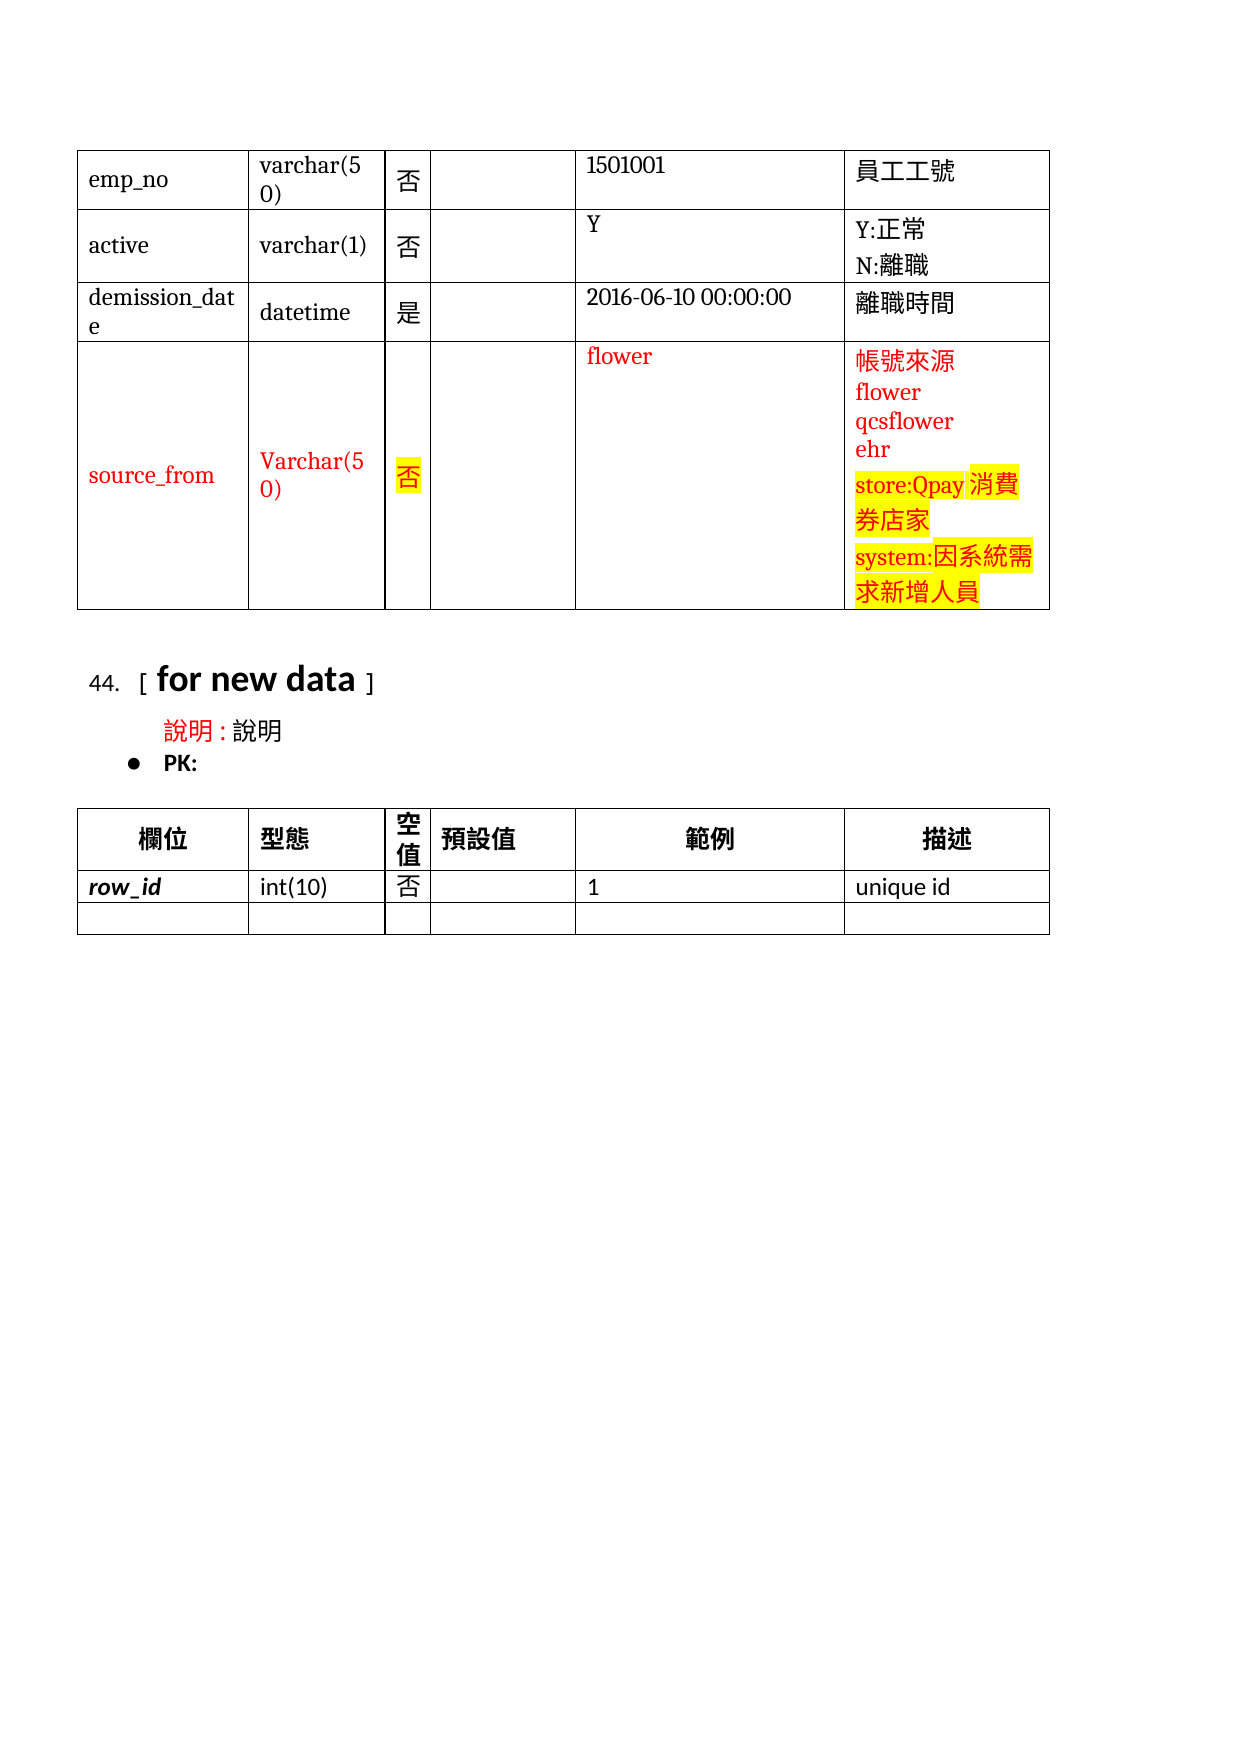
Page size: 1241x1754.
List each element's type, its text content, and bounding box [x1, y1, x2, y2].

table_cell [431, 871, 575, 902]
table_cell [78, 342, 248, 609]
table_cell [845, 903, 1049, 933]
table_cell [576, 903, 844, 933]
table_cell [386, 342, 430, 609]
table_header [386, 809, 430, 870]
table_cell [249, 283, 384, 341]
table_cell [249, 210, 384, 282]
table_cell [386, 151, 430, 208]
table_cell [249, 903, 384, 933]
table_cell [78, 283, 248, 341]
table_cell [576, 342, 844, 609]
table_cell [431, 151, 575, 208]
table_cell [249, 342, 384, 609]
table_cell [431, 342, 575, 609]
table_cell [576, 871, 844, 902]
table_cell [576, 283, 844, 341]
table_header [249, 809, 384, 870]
subtitle [ for new data ] [89, 655, 1053, 701]
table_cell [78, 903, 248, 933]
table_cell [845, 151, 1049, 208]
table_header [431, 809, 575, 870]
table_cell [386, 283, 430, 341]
text 說明 : 說明 [164, 711, 1053, 747]
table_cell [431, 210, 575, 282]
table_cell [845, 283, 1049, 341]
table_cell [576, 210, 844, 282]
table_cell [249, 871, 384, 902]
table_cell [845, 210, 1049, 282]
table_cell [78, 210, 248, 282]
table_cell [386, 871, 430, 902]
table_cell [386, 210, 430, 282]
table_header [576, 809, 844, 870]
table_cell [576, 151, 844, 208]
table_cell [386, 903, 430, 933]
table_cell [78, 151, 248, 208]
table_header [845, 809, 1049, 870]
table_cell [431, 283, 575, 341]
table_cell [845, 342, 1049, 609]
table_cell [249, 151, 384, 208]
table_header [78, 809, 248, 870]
list PK: [126, 747, 1053, 778]
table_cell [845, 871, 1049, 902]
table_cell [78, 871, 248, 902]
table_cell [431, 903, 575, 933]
